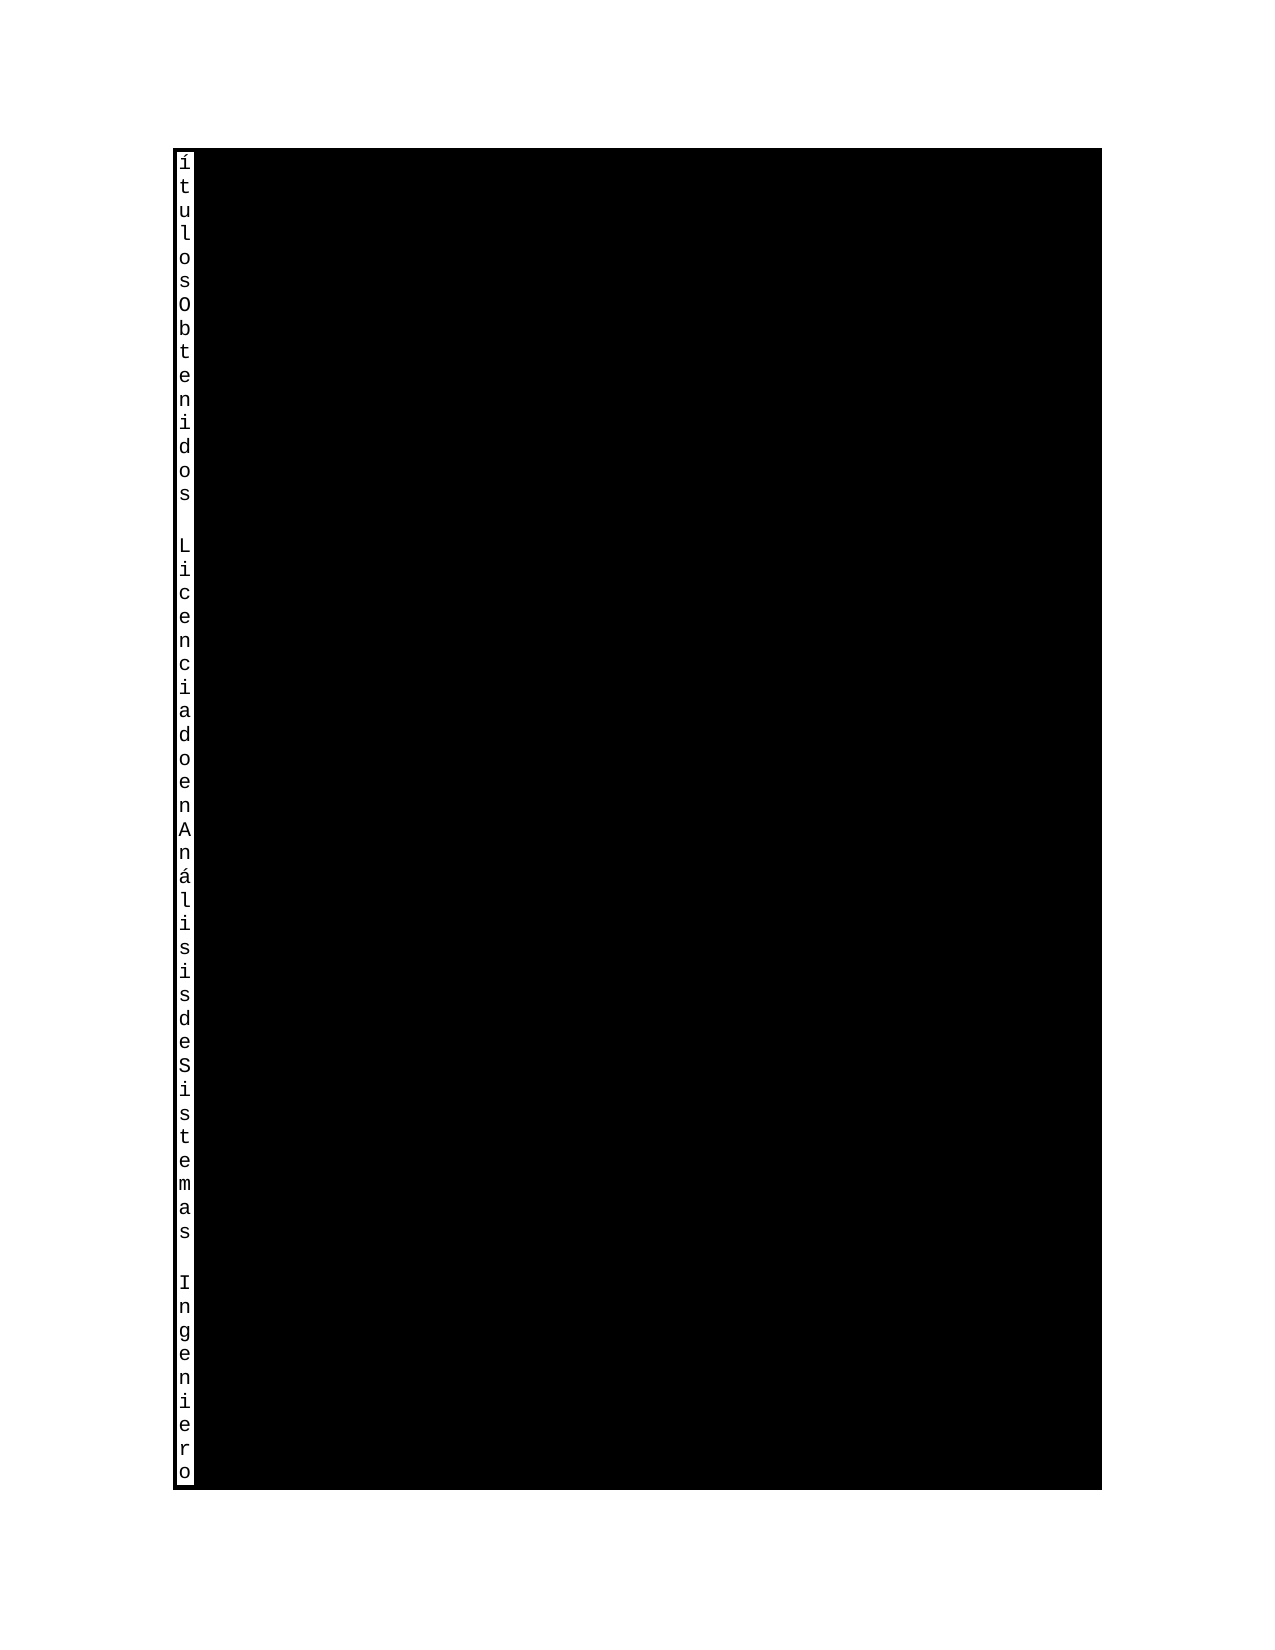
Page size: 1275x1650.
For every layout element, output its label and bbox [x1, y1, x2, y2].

table_header [173, 148, 1102, 1490]
